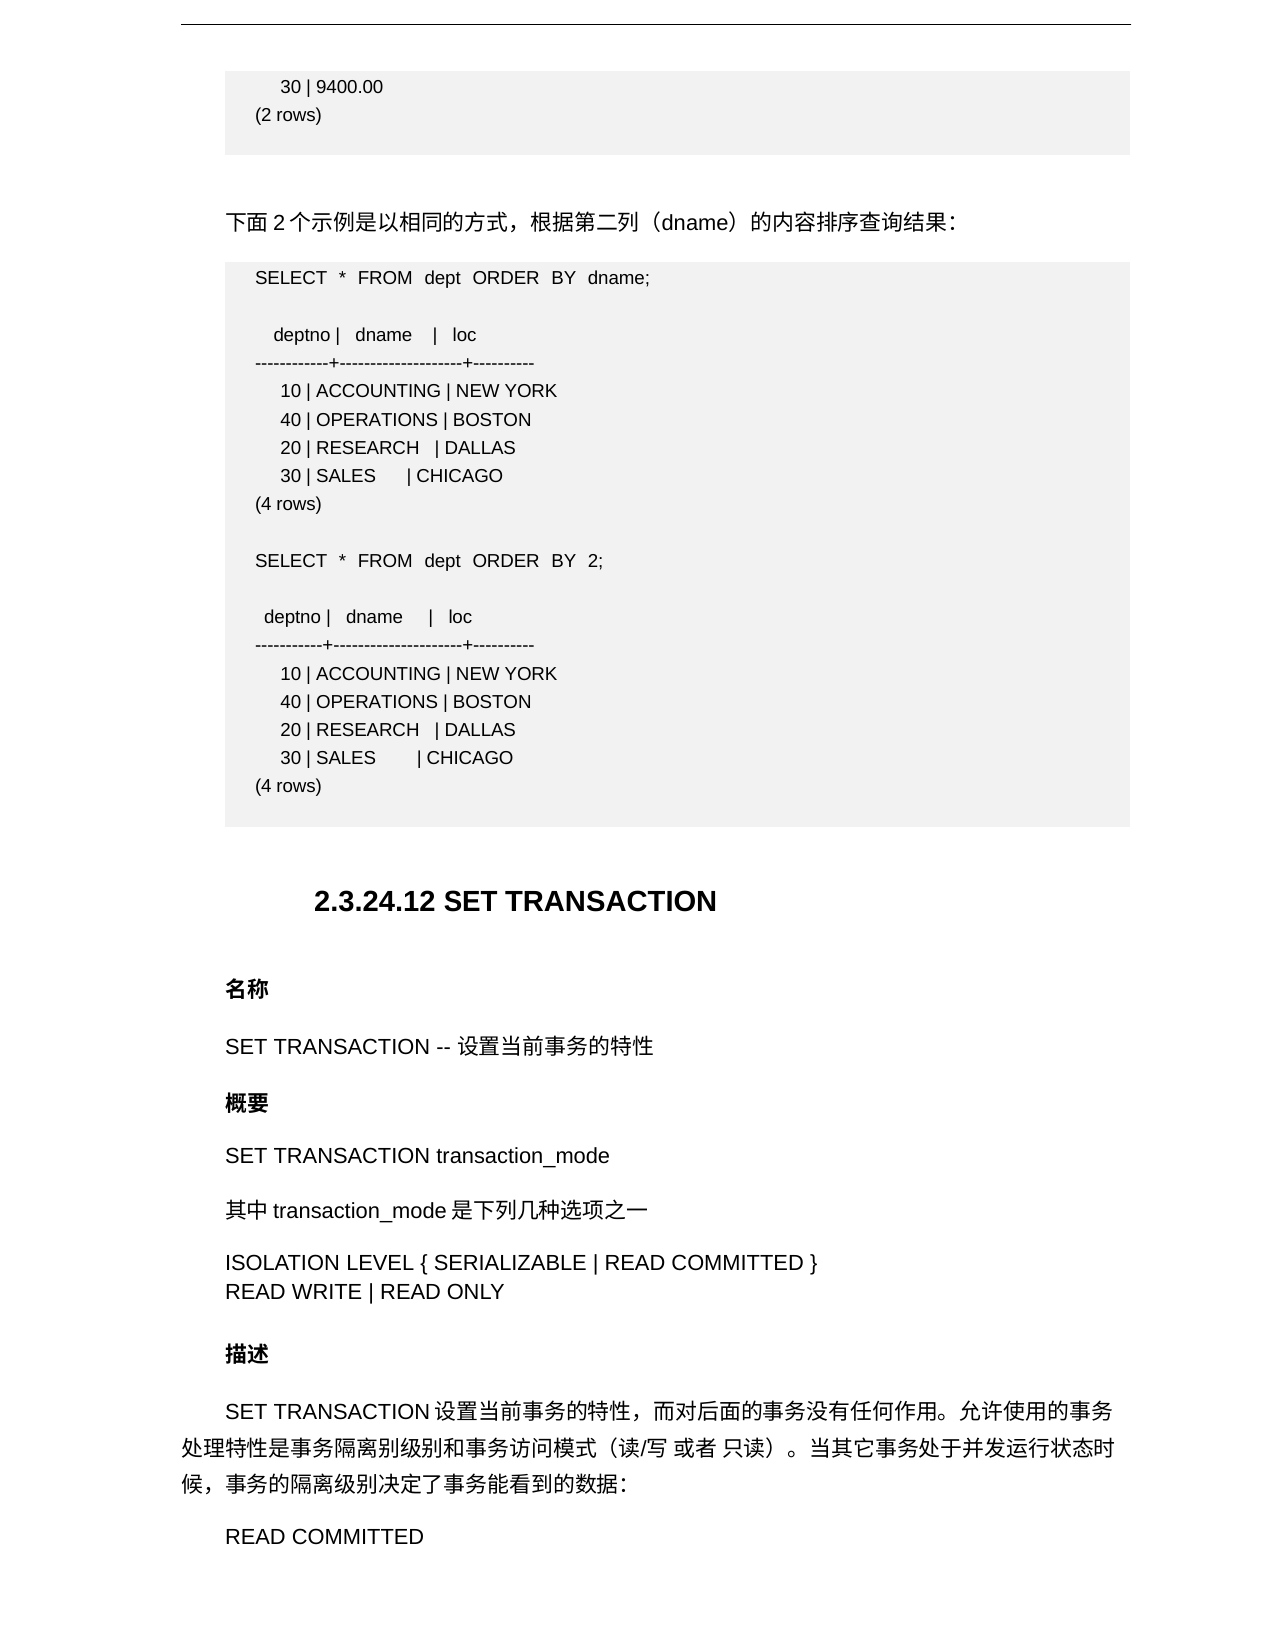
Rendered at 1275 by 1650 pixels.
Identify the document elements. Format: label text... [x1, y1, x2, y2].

text 下面2个示例是以相同的方式，根据第二列（dname）的内容排序查询结果： [181, 205, 1131, 237]
text ISOLATION LEVEL { SERIALIZABLE | READ COMMITTED } [181, 1250, 1131, 1275]
text 概要 [181, 1086, 1131, 1118]
text 描述 [181, 1337, 1131, 1369]
text READ COMMITTED [181, 1524, 1131, 1549]
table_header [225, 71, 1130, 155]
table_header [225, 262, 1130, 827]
text 其中transaction_mode是下列几种选项之一 [181, 1193, 1131, 1224]
text SET TRANSACTION设置当前事务的特性，而对后面的事务没有任何作用。允许使用的事务处理特性是事务隔离别级别和事务访问模式（读/写 或者 只读）。当其它事务处于并发运行状态时候，事务的隔离级别决定了事务能看到的数据： [181, 1394, 1131, 1498]
subtitle SET TRANSACTION [314, 883, 1131, 918]
text SET TRANSACTION transaction_mode [181, 1143, 1131, 1168]
text SET TRANSACTION -- 设置当前事务的特性 [181, 1029, 1131, 1060]
text READ WRITE | READ ONLY [181, 1279, 1131, 1304]
text 名称 [181, 972, 1131, 1003]
